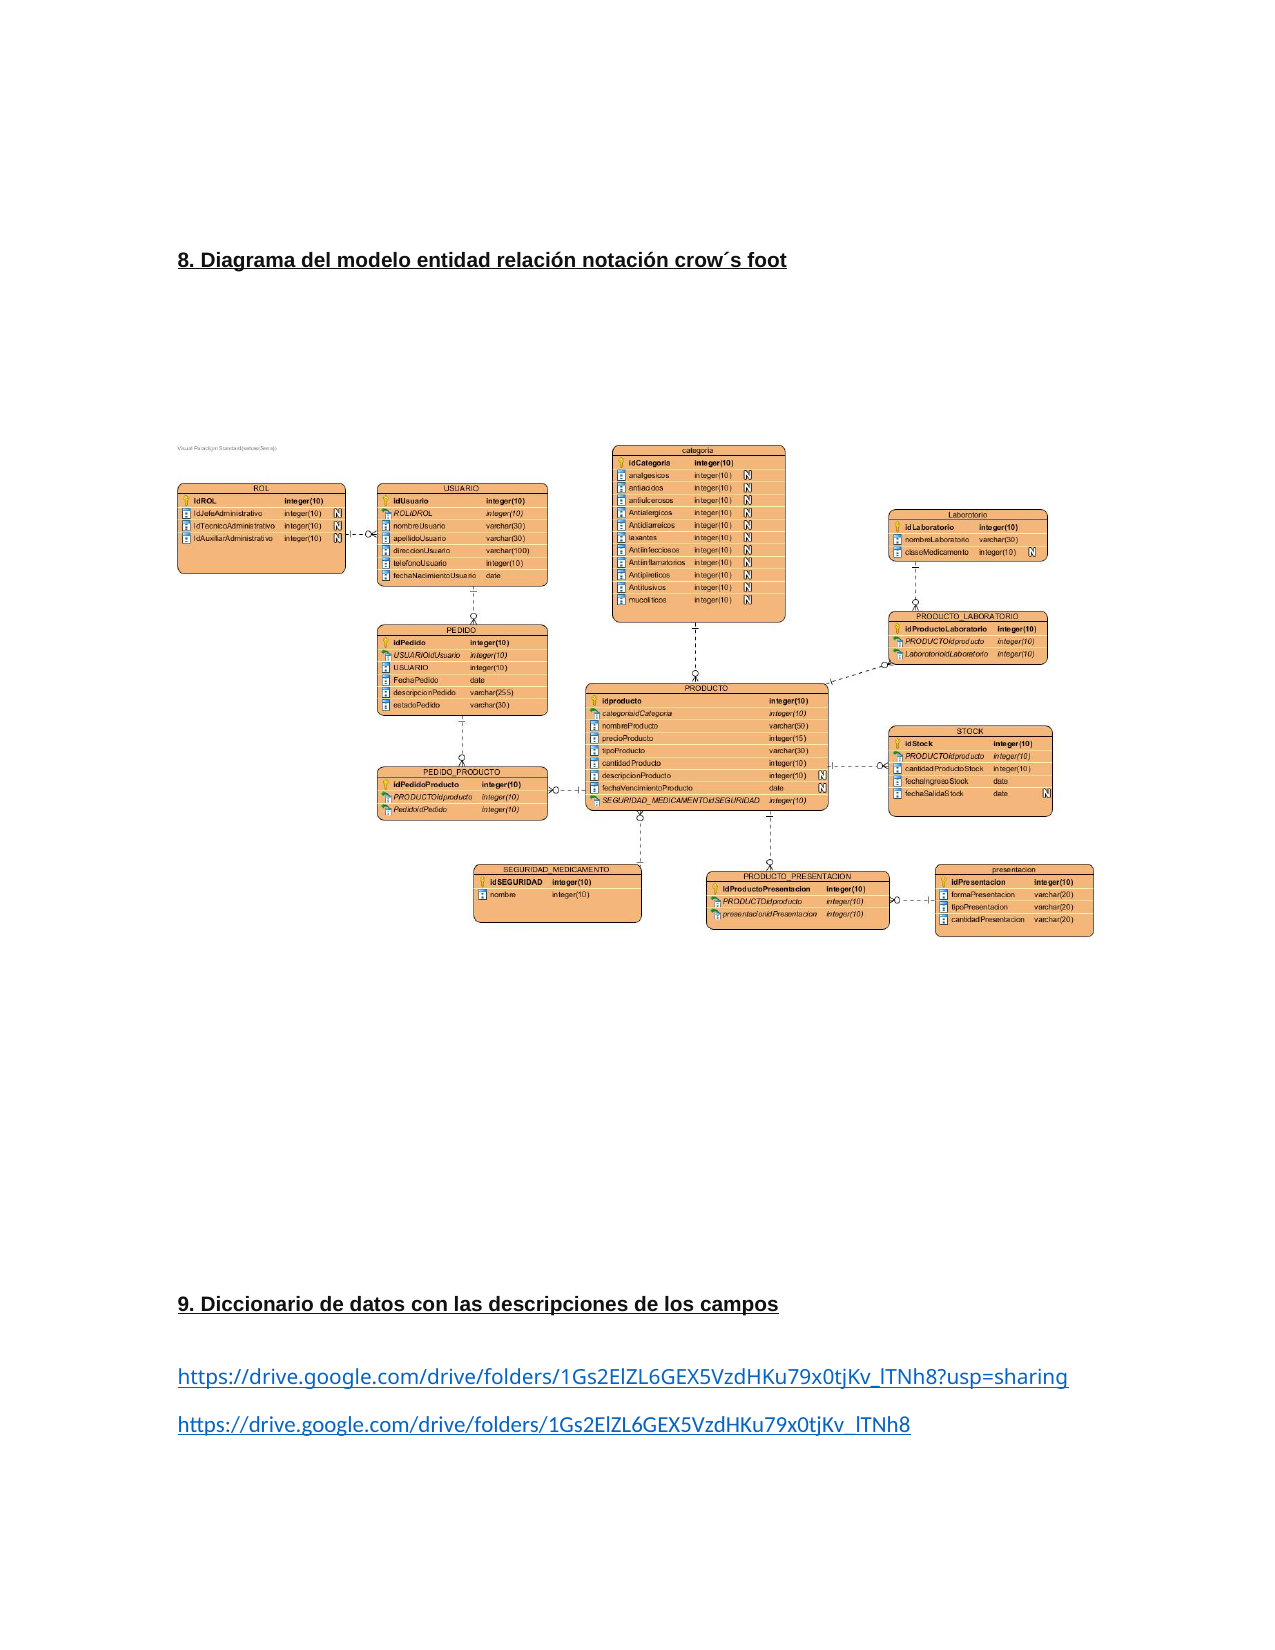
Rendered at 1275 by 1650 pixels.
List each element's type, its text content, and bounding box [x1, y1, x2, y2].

picture [177, 443, 1096, 939]
text 8. Diagrama del modelo entidad relación notación crow´s foot [177, 247, 1098, 271]
text https://drive.google.com/drive/folders/1Gs2ElZL6GEX5VzdHKu79x0tjKv_lTNh8 [177, 1410, 1098, 1438]
text 9. Diccionario de datos con las descripciones de los campos [177, 1292, 1098, 1316]
text https://drive.google.com/drive/folders/1Gs2ElZL6GEX5VzdHKu79x0tjKv_lTNh8?usp=sharing [177, 1362, 1098, 1391]
